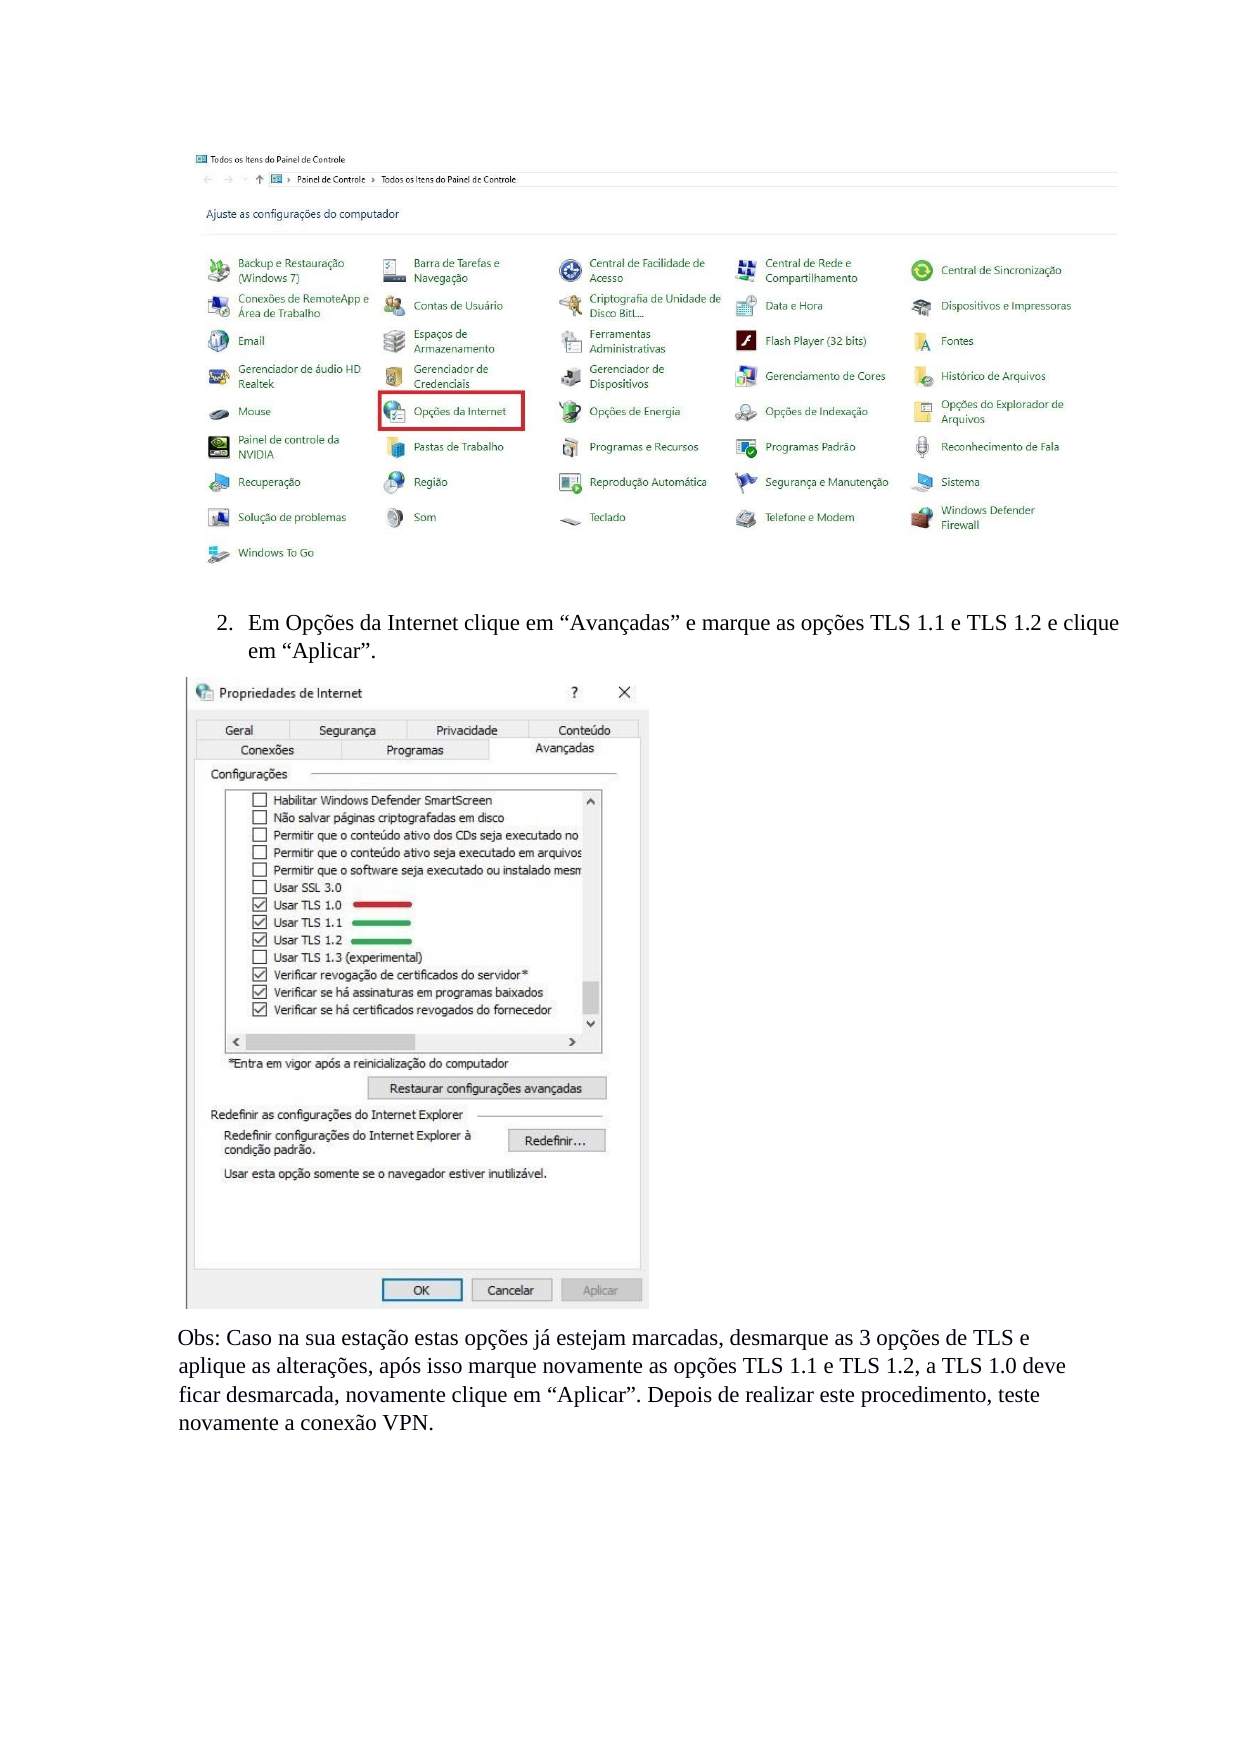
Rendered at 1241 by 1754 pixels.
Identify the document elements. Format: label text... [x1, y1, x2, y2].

text Obs: Caso na sua estação estas opções já estejam marcadas, desmarque as 3 opções de TLS e aplique as alterações, após isso marque novamente as opções TLS 1.1 e TLS 1.2, a TLS 1.0 deve ficar desmarcada, novamente clique em “Aplicar”. Depois de realizar este procedimento, teste novamente a conexão VPN. [177, 1324, 1099, 1435]
list Em Opções da Internet clique em “Avançadas” e marque as opções TLS 1.1 e TLS 1.2 e clique em “Aplicar”. [216, 609, 1122, 663]
picture [194, 152, 1118, 590]
picture [185, 677, 649, 1309]
